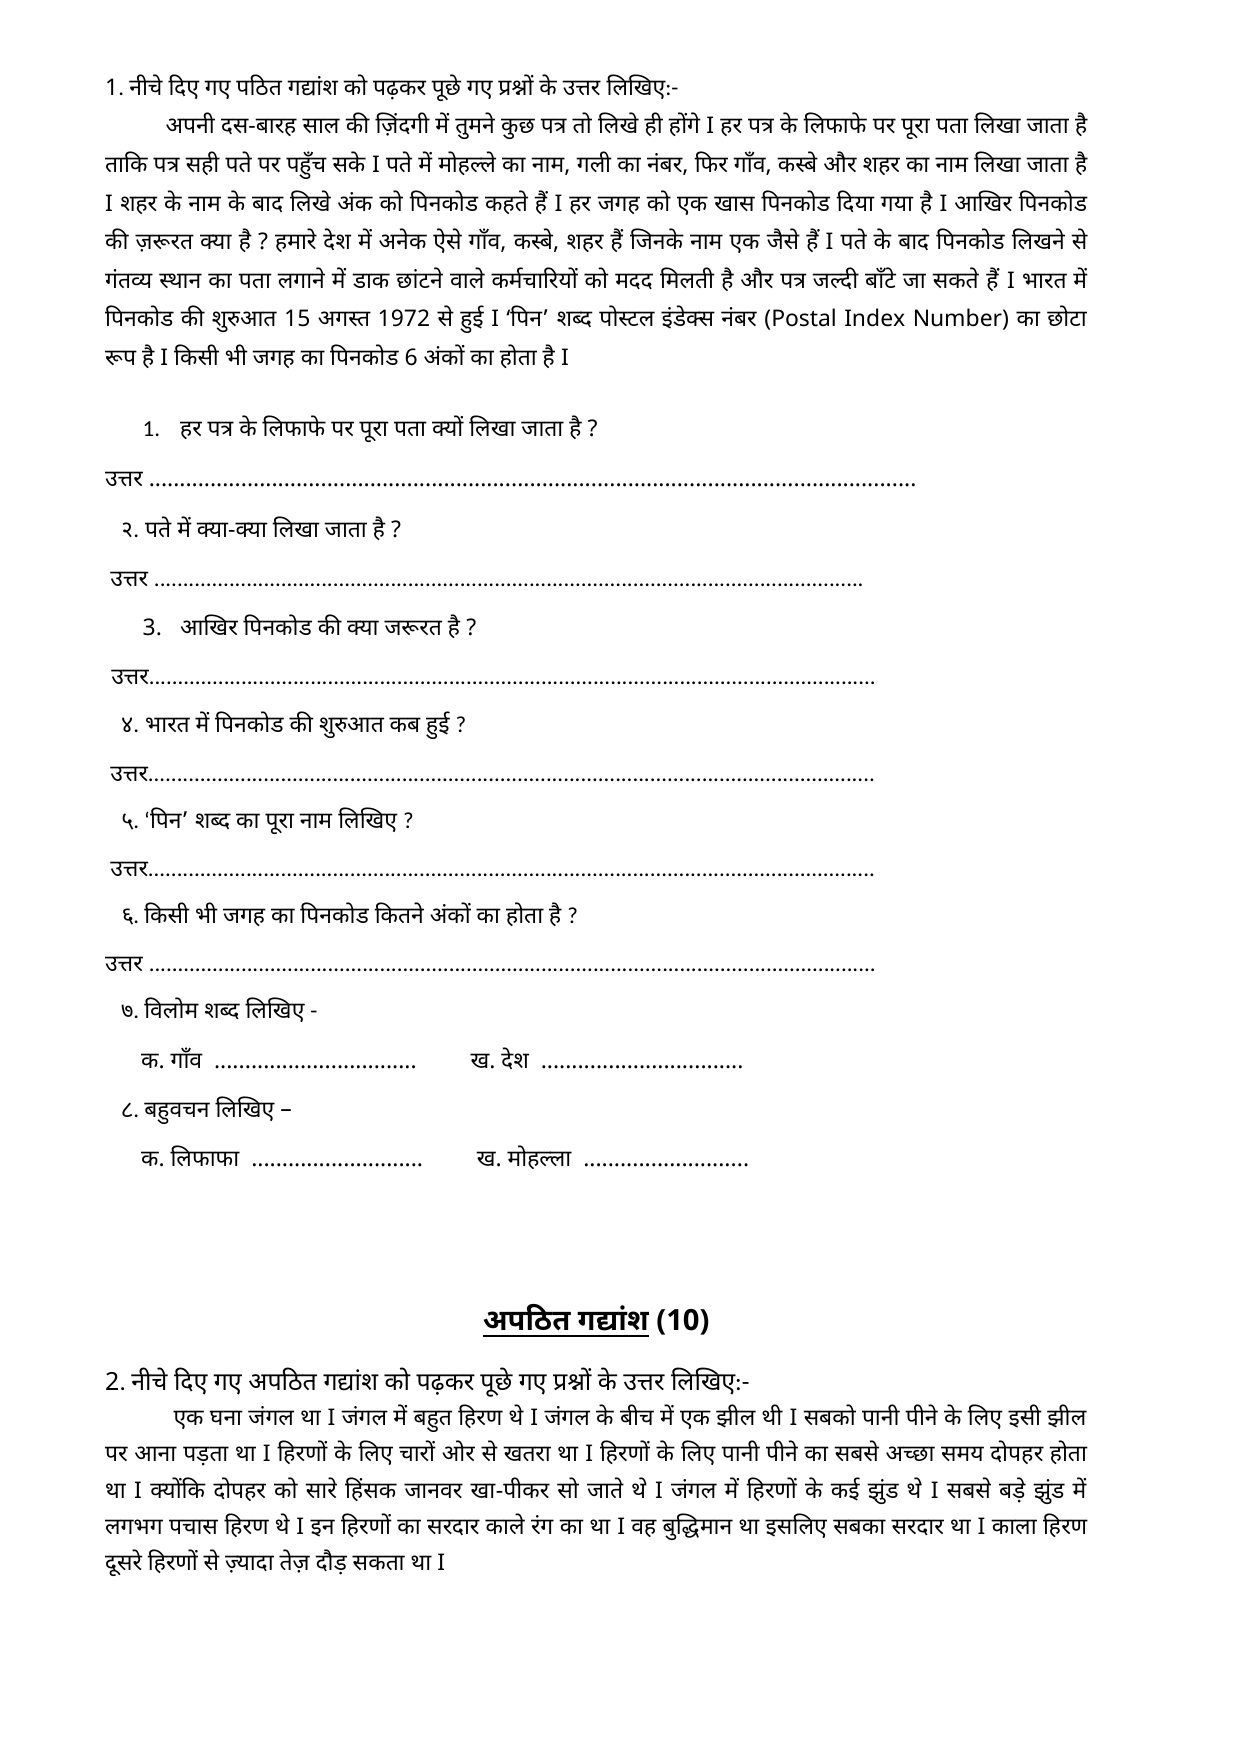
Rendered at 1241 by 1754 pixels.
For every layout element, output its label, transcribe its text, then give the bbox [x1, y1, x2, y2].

text २. पते में क्या-क्या लिखा जाता है ? [105, 513, 1087, 547]
text उत्तर ............................................................................................................................. [105, 462, 1087, 496]
list उत्तर .............................................................................................................................. [105, 949, 1087, 981]
list ४. भारत में पिनकोड की शुरुआत कब हुई ? [105, 711, 1087, 742]
list हर पत्र के लिफाफे पर पूरा पता क्यों लिखा जाता है ? [142, 412, 1087, 446]
list ५. ‘पिन’ शब्द का पूरा नाम लिखिए ? [105, 807, 1087, 838]
list क. गाँव ................................. ख. देश ................................. [105, 1044, 1087, 1078]
list क. लिफाफा ............................ ख. मोहल्ला ........................... [105, 1142, 1087, 1176]
list आखिर पिनकोड की क्या जरूरत है ? [142, 611, 1087, 645]
list अपनी दस-बारह साल की ज़िंदगी में तुमने कुछ पत्र तो लिखे ही होंगे I हर पत्र के लिफाफे पर पूरा पता लिखा जाता है ताकि पत्र सही पते पर पहुँच सके I पते में मोहल्ले का नाम, गली का नंबर, फिर गाँव, कस्बे और शहर का नाम लिखा जाता है I शहर के नाम के बाद लिखे अंक को पिनकोड कहते हैं I हर जगह को एक खास पिनकोड दिया गया है I आखिर पिनकोड की ज़रूरत क्या है ? हमारे देश में अनेक ऐसे गाँव, कस्बे, शहर हैं जिनके नाम एक जैसे हैं I पते के बाद पिनकोड लिखने से गंतव्य स्थान का पता लगाने में डाक छांटने वाले कर्मचारियों को मदद मिलती है और पत्र जल्दी बाँटे जा सकते हैं I भारत में पिनकोड की शुरुआत 15 अगस्त 1972 से हुई I ‘पिन’ शब्द पोस्टल इंडेक्स नंबर (Postal Index Number) का छोटा रूप है I किसी भी जगह का पिनकोड 6 अंकों का होता है I [105, 109, 1087, 374]
list अपठित गद्यांश (10) [105, 1299, 1087, 1342]
list ७. विलोम शब्द लिखिए - [105, 997, 1087, 1028]
list उत्तर.............................................................................................................................. [105, 662, 1087, 694]
text 2. नीचे दिए गए अपठित गद्यांश को पढ़कर पूछे गए प्रश्नों के उत्तर लिखिए:- [105, 1364, 1087, 1401]
list ८. बहुवचन लिखिए – [105, 1095, 1087, 1127]
list उत्तर.............................................................................................................................. [105, 854, 1087, 886]
list उत्तर.............................................................................................................................. [105, 759, 1087, 791]
list ६. किसी भी जगह का पिनकोड कितने अंकों का होता है ? [105, 902, 1087, 933]
list उत्तर ........................................................................................................................... [105, 564, 1087, 596]
text एक घना जंगल था I जंगल में बहुत हिरण थे I जंगल के बीच में एक झील थी I सबको पानी पीने के लिए इसी झील पर आना पड़ता था I हिरणों के लिए चारों ओर से खतरा था I हिरणों के लिए पानी पीने का सबसे अच्छा समय दोपहर होता था I क्योंकि दोपहर को सारे हिंसक जानवर खा-पीकर सो जाते थे I जंगल में हिरणों के कई झुंड थे I सबसे बड़े झुंड में लगभग पचास हिरण थे I इन हिरणों का सरदार काले रंग का था I वह बुद्धिमान था इसलिए सबका सरदार था I काला हिरण दूसरे हिरणों से ज़्यादा तेज़ दौड़ सकता था I [105, 1401, 1087, 1580]
list 1. नीचे दिए गए पठित गद्यांश को पढ़कर पूछे गए प्रश्नों के उत्तर लिखिए:- [105, 71, 1087, 104]
